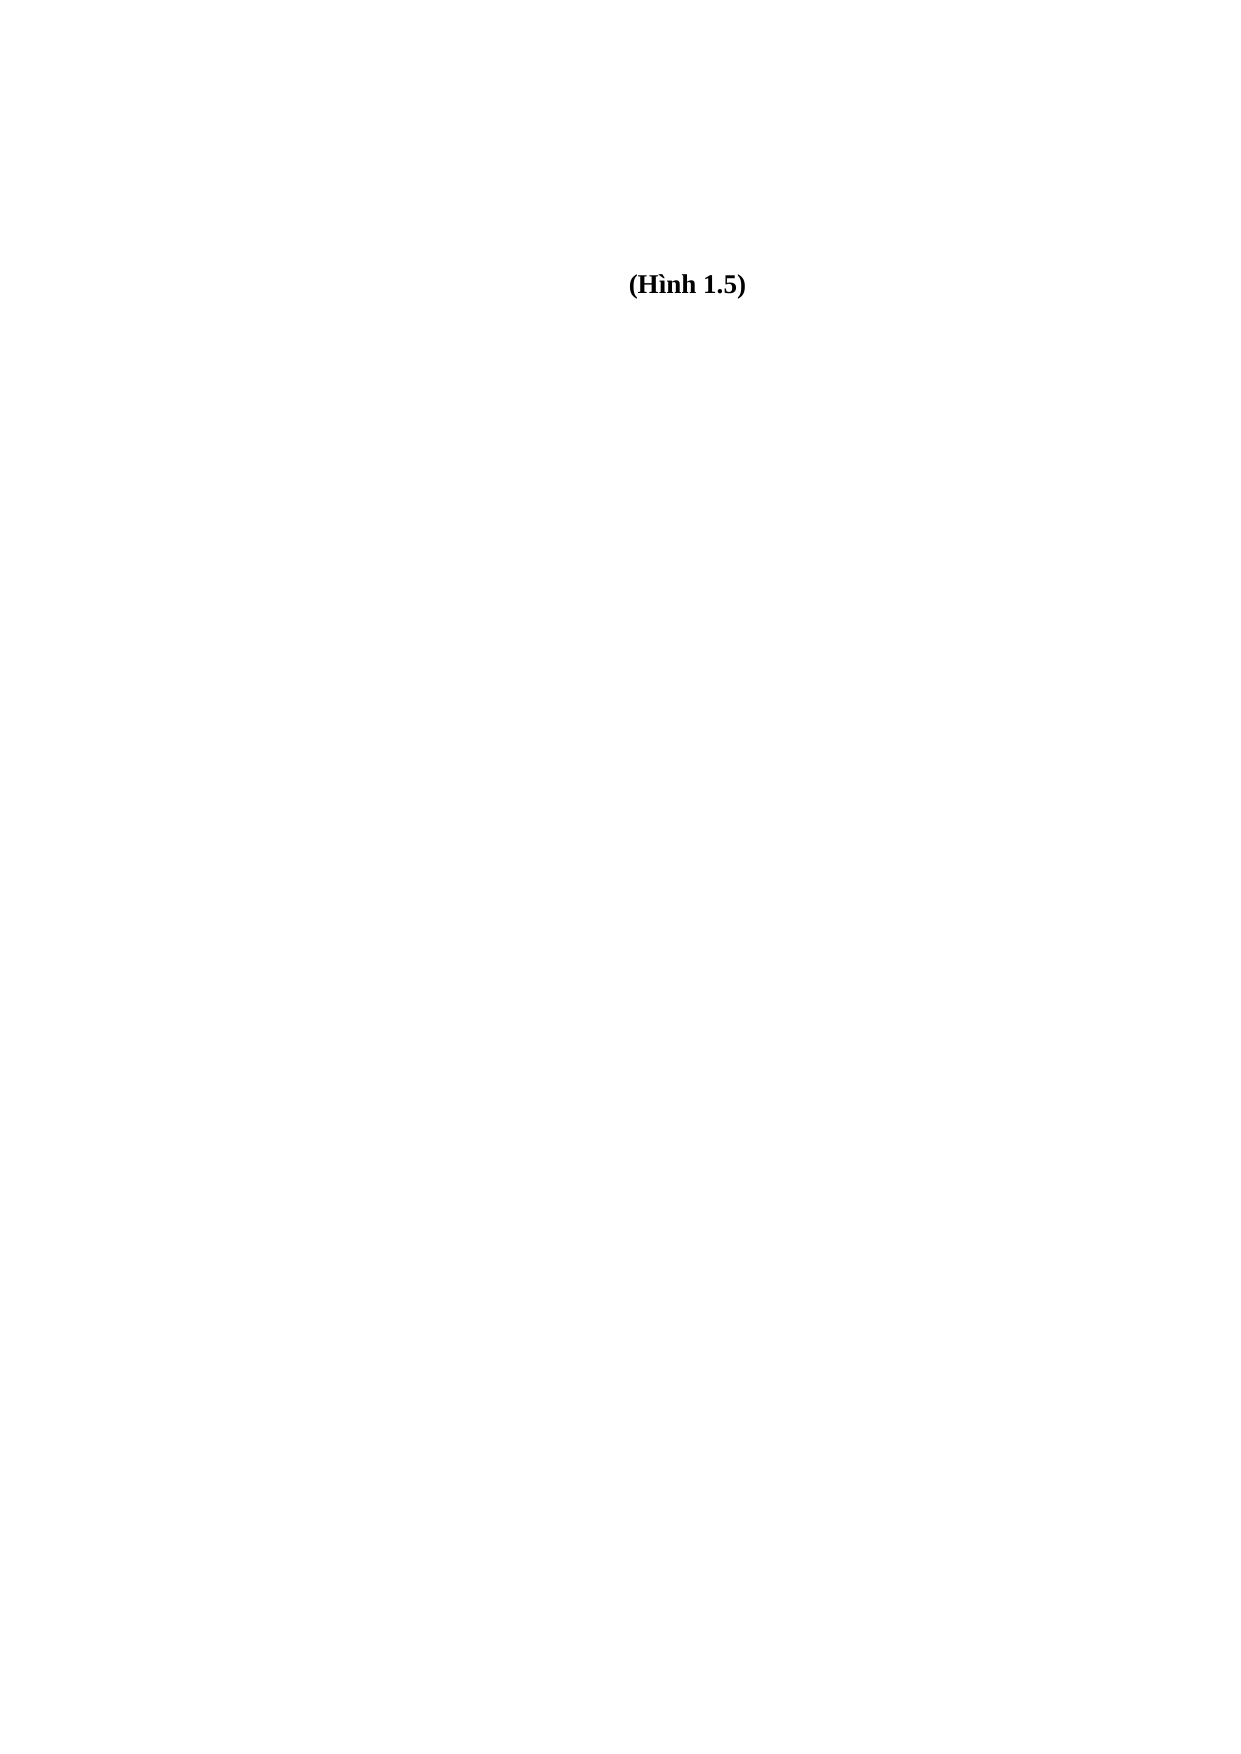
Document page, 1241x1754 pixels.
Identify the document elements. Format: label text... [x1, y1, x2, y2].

list (Hình 1.5) [252, 268, 1122, 299]
